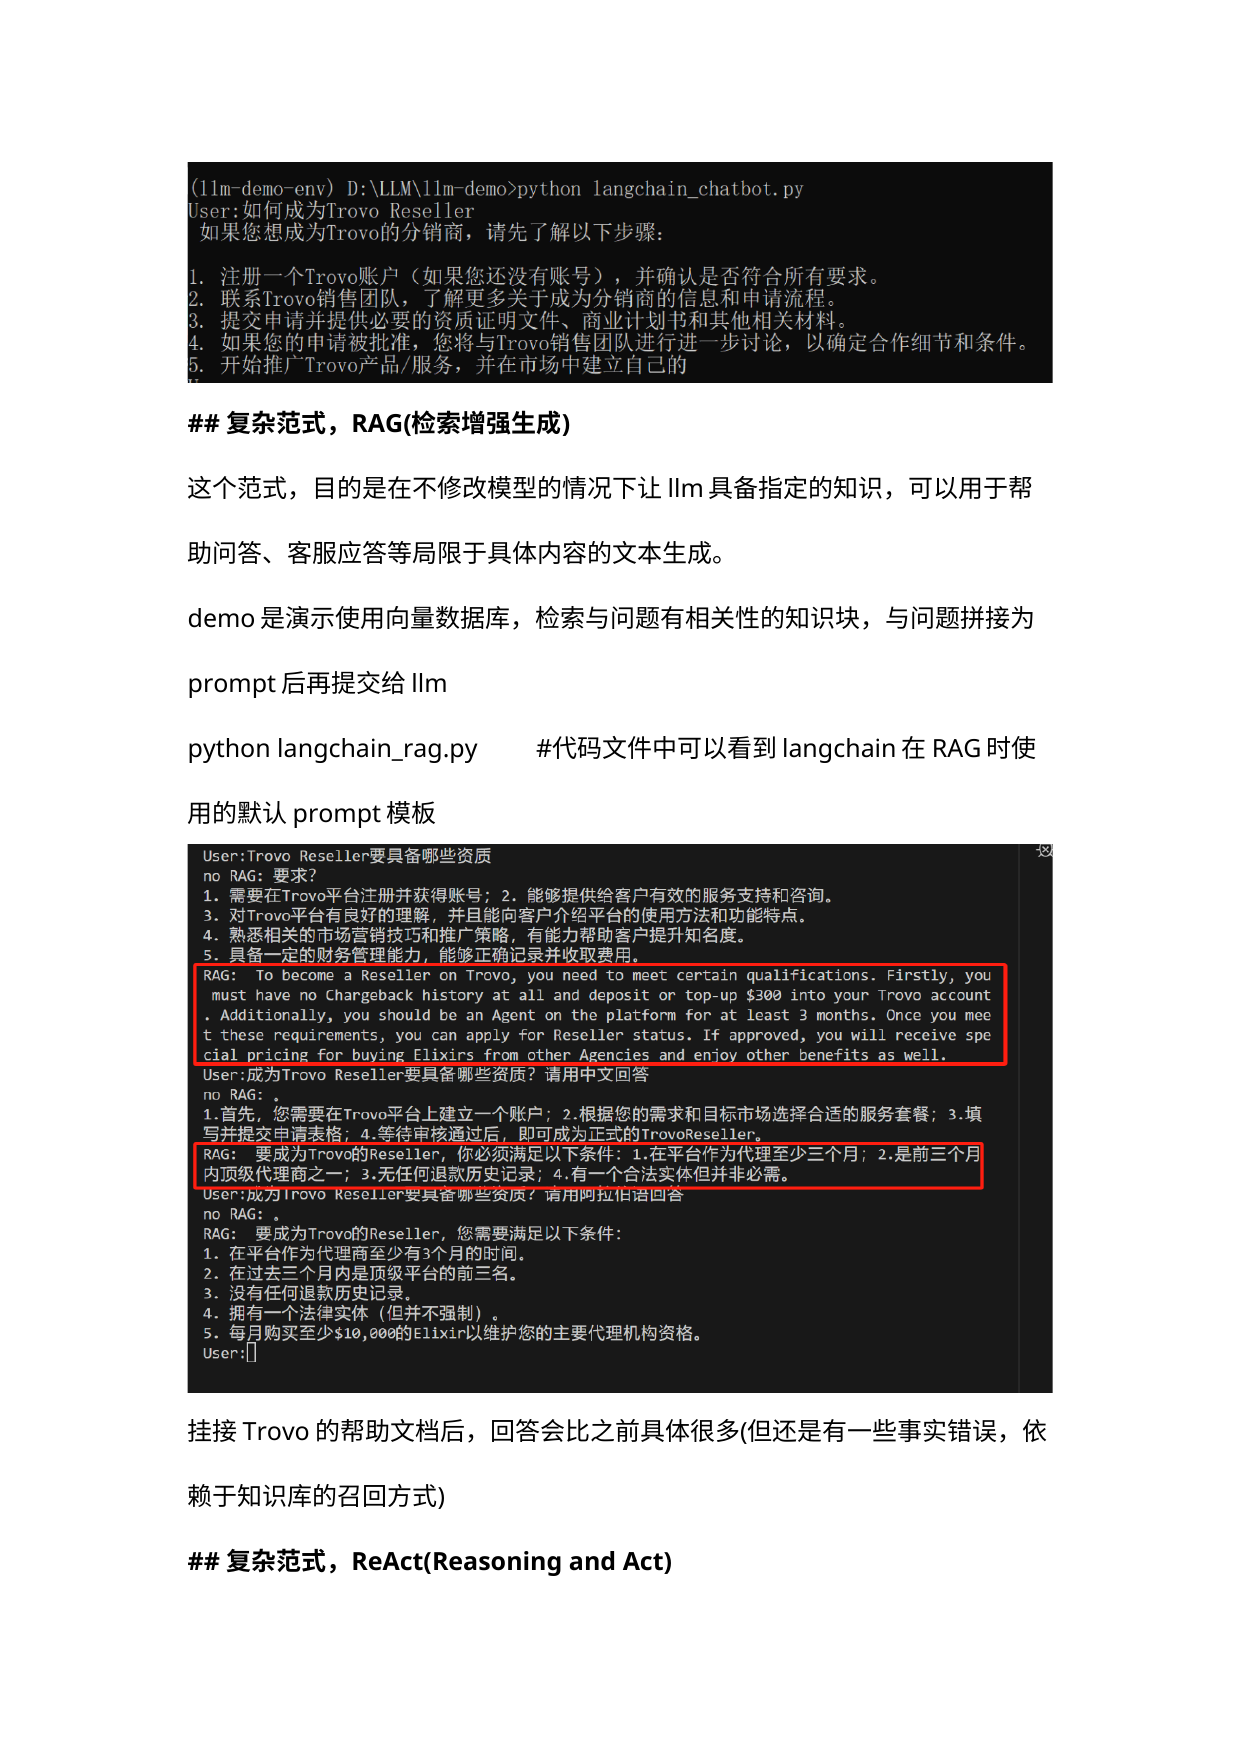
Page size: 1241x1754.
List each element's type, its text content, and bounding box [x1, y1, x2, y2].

picture [187, 162, 1053, 383]
text 挂接Trovo的帮助文档后，回答会比之前具体很多(但还是有一些事实错误，依赖于知识库的召回方式) [187, 1397, 1053, 1527]
text ## 复杂范式，ReAct(Reasoning and Act) [187, 1527, 1053, 1592]
picture [187, 844, 1053, 1393]
text demo是演示使用向量数据库，检索与问题有相关性的知识块，与问题拼接为prompt后再提交给llm [187, 584, 1053, 714]
text 这个范式，目的是在不修改模型的情况下让llm具备指定的知识，可以用于帮助问答、客服应答等局限于具体内容的文本生成。 [187, 454, 1053, 584]
text ## 复杂范式，RAG(检索增强生成) [187, 389, 1053, 454]
text python langchain_rag.py #代码文件中可以看到langchain在RAG时使用的默认prompt模板 [187, 714, 1053, 844]
